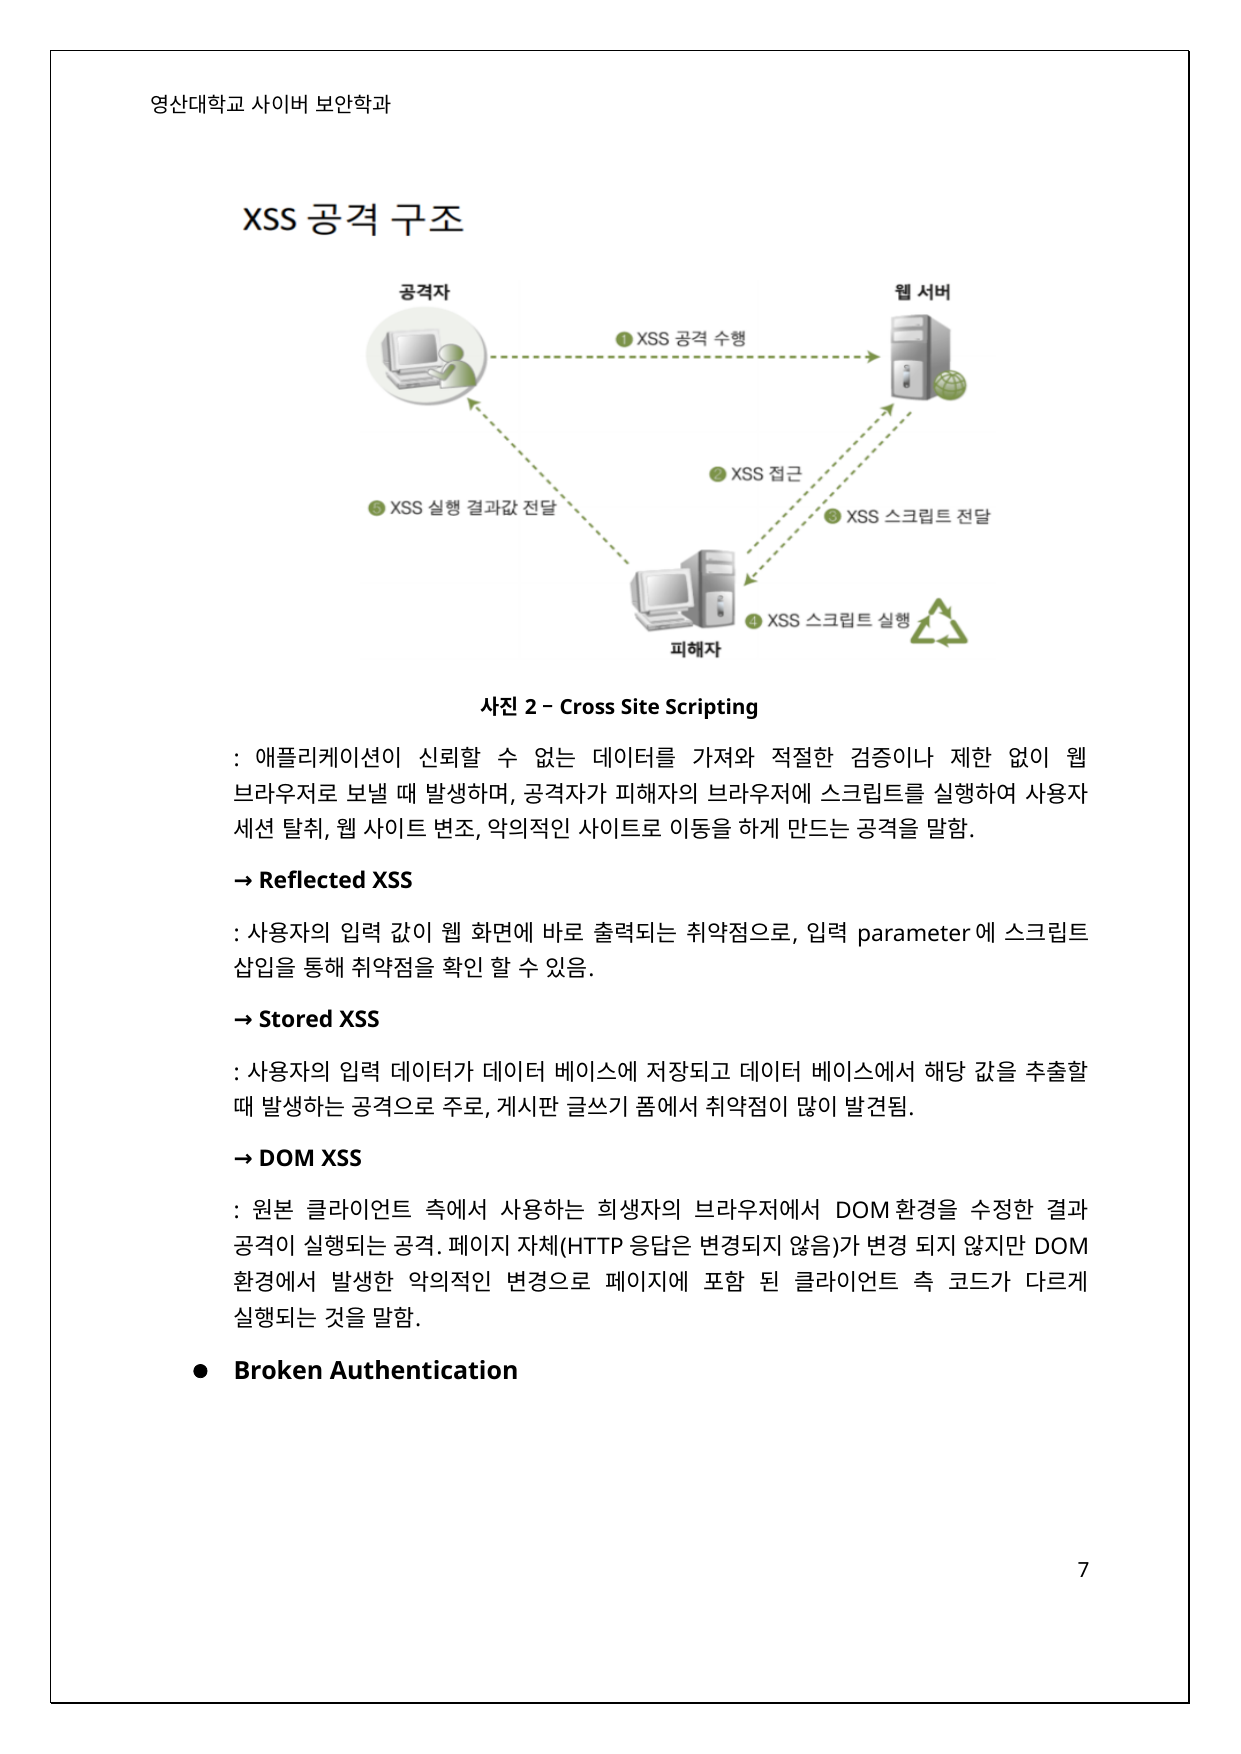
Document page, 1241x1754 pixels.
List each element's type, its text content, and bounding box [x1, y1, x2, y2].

list → Reflected XSS [233, 864, 1089, 895]
list Broken Authentication [192, 1353, 1089, 1387]
list : 원본 클라이언트 측에서 사용하는 희생자의 브라우저에서 DOM환경을 수정한 결과 공격이 실행되는 공격. 페이지 자체(HTTP 응답은 변경되지 않음)가 변경 되지 않지만 DOM 환경에서 발생한 악의적인 변경으로 페이지에 포함 된 클라이언트 측 코드가 다르게 실행되는 것을 말함. [233, 1192, 1089, 1333]
picture [233, 185, 1040, 672]
list : 사용자의 입력 데이터가 데이터 베이스에 저장되고 데이터 베이스에서 해당 값을 추출할 때 발생하는 공격으로 주로, 게시판 글쓰기 폼에서 취약점이 많이 발견됨. [233, 1053, 1089, 1123]
list : 애플리케이션이 신뢰할 수 없는 데이터를 가져와 적절한 검증이나 제한 없이 웹 브라우저로 보낼 때 발생하며, 공격자가 피해자의 브라우저에 스크립트를 실행하여 사용자 세션 탈취, 웹 사이트 변조, 악의적인 사이트로 이동을 하게 만드는 공격을 말함. [233, 739, 1089, 845]
list → DOM XSS [233, 1142, 1089, 1173]
list → Stored XSS [233, 1003, 1089, 1034]
list : 사용자의 입력 값이 웹 화면에 바로 출력되는 취약점으로, 입력 parameter에 스크립트 삽입을 통해 취약점을 확인 할 수 있음. [233, 914, 1089, 984]
